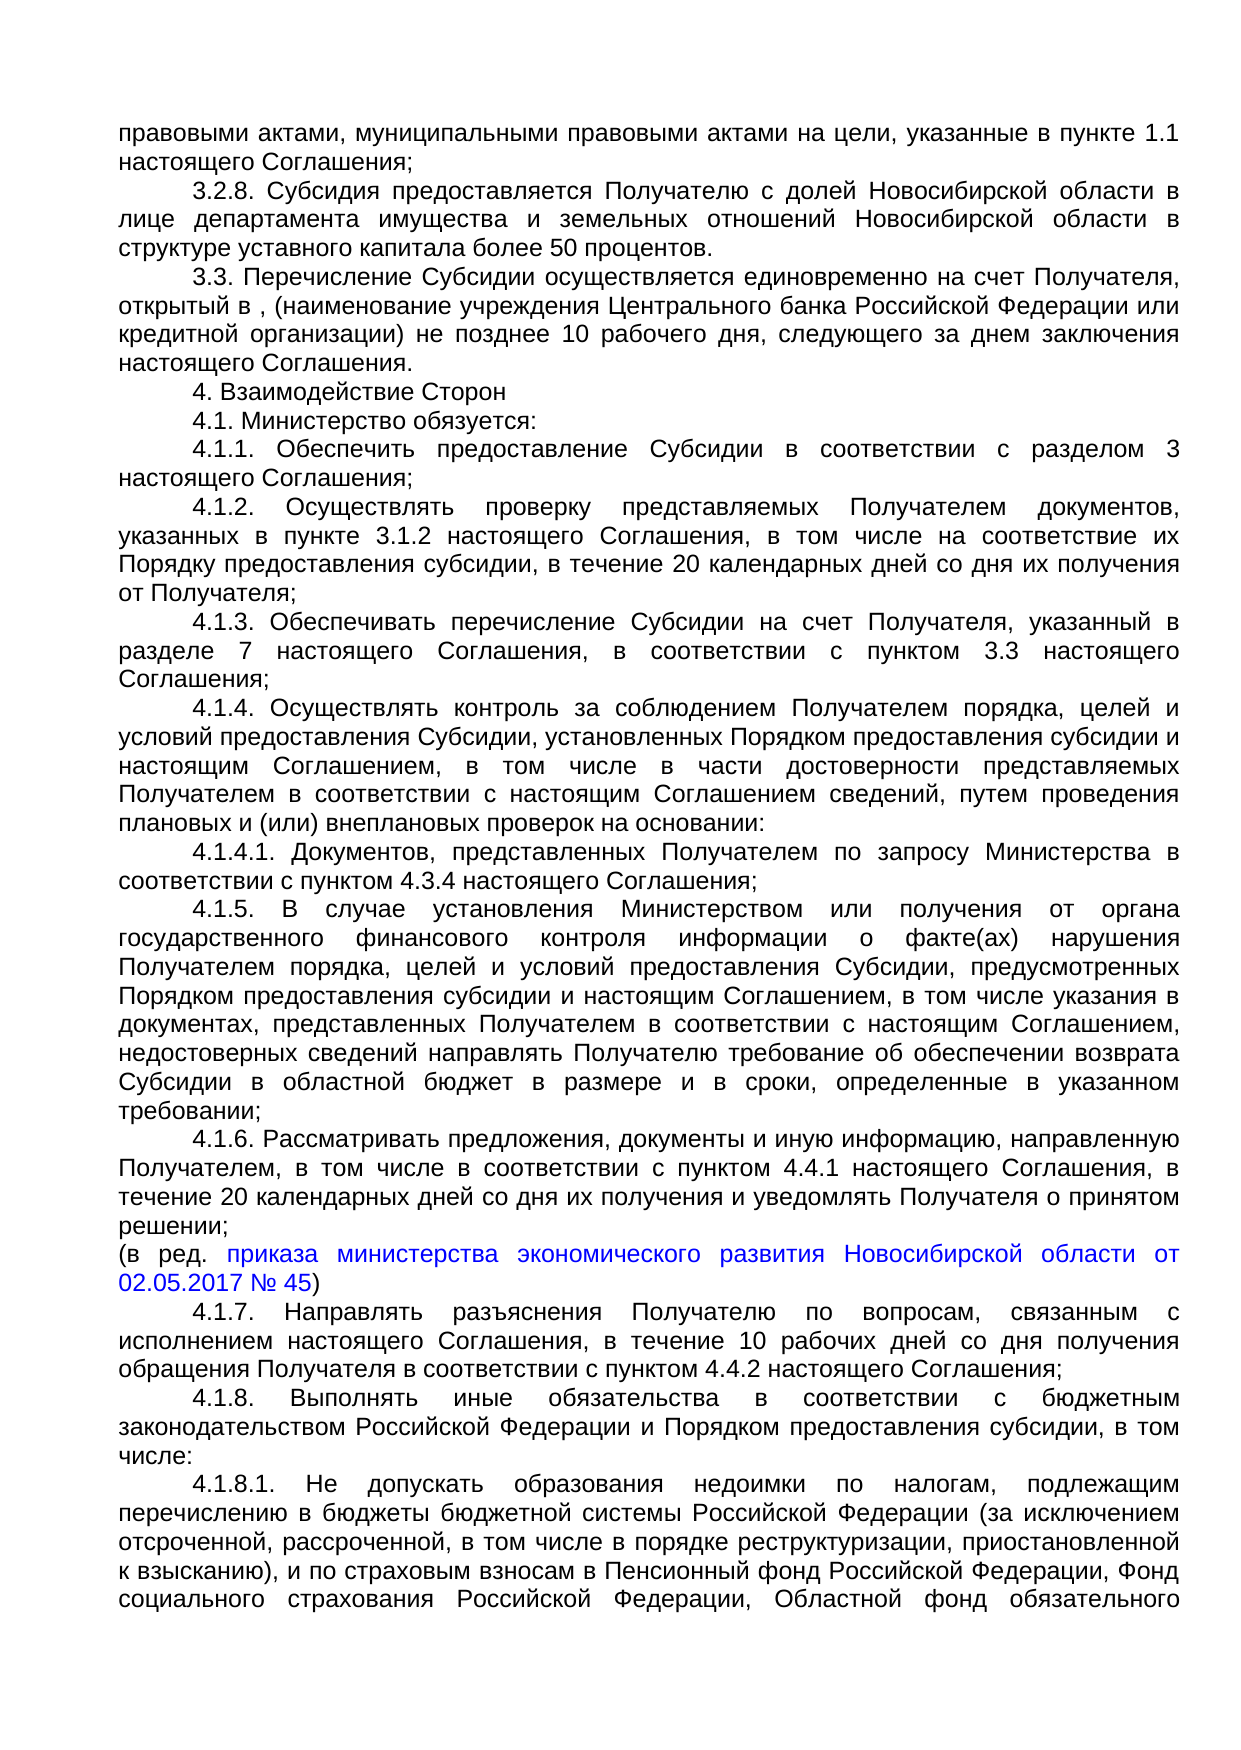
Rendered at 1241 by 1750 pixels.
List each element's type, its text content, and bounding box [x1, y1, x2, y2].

text 4.1.3. Обеспечивать перечисление Субсидии на счет Получателя, указанный в разделе 7 настоящего Соглашения, в соответствии с пунктом 3.3 настоящего Соглашения; [118, 607, 1181, 693]
text 4.1.2. Осуществлять проверку представляемых Получателем документов, указанных в пункте 3.1.2 настоящего Соглашения, в том числе на соответствие их Порядку предоставления субсидии, в течение 20 календарных дней со дня их получения от Получателя; [118, 492, 1181, 607]
text 4.1.7. Направлять разъяснения Получателю по вопросам, связанным с исполнением настоящего Соглашения, в течение 10 рабочих дней со дня получения обращения Получателя в соответствии с пунктом 4.4.2 настоящего Соглашения; [118, 1297, 1181, 1383]
text 4.1.4. Осуществлять контроль за соблюдением Получателем порядка, целей и условий предоставления Субсидии, установленных Порядком предоставления субсидии и настоящим Соглашением, в том числе в части достоверности представляемых Получателем в соответствии с настоящим Соглашением сведений, путем проведения плановых и (или) внеплановых проверок на основании: [118, 693, 1181, 837]
text 4.1.4.1. Документов, представленных Получателем по запросу Министерства в соответствии с пунктом 4.3.4 настоящего Соглашения; [118, 837, 1181, 894]
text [118, 118, 1181, 176]
text 3.2.8. Субсидия предоставляется Получателю с долей Новосибирской области в лице департамента имущества и земельных отношений Новосибирской области в структуре уставного капитала более 50 процентов. [118, 176, 1181, 262]
text (в ред. приказа министерства экономического развития Новосибирской области от 02.05.2017 № 45) [118, 1239, 1181, 1297]
text 4.1. Министерство обязуется: [118, 406, 1181, 434]
text 4.1.1. Обеспечить предоставление Субсидии в соответствии с разделом 3 настоящего Соглашения; [118, 434, 1181, 492]
text 4.1.8. Выполнять иные обязательства в соответствии с бюджетным законодательством Российской Федерации и Порядком предоставления субсидии, в том числе: [118, 1383, 1181, 1469]
text 3.3. Перечисление Субсидии осуществляется единовременно на счет Получателя, открытый в , (наименование учреждения Центрального банка Российской Федерации или кредитной организации) не позднее 10 рабочего дня, следующего за днем заключения настоящего Соглашения. [118, 262, 1181, 377]
text 4.1.5. В случае установления Министерством или получения от органа государственного финансового контроля информации о факте(ах) нарушения Получателем порядка, целей и условий предоставления Субсидии, предусмотренных Порядком предоставления субсидии и настоящим Соглашением, в том числе указания в документах, представленных Получателем в соответствии с настоящим Соглашением, недостоверных сведений направлять Получателю требование об обеспечении возврата Субсидии в областной бюджет в размере и в сроки, определенные в указанном требовании; [118, 894, 1181, 1124]
text 4. Взаимодействие Сторон [118, 377, 1181, 406]
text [118, 1469, 1181, 1613]
text 4.1.6. Рассматривать предложения, документы и иную информацию, направленную Получателем, в том числе в соответствии с пунктом 4.4.1 настоящего Соглашения, в течение 20 календарных дней со дня их получения и уведомлять Получателя о принятом решении; [118, 1124, 1181, 1239]
